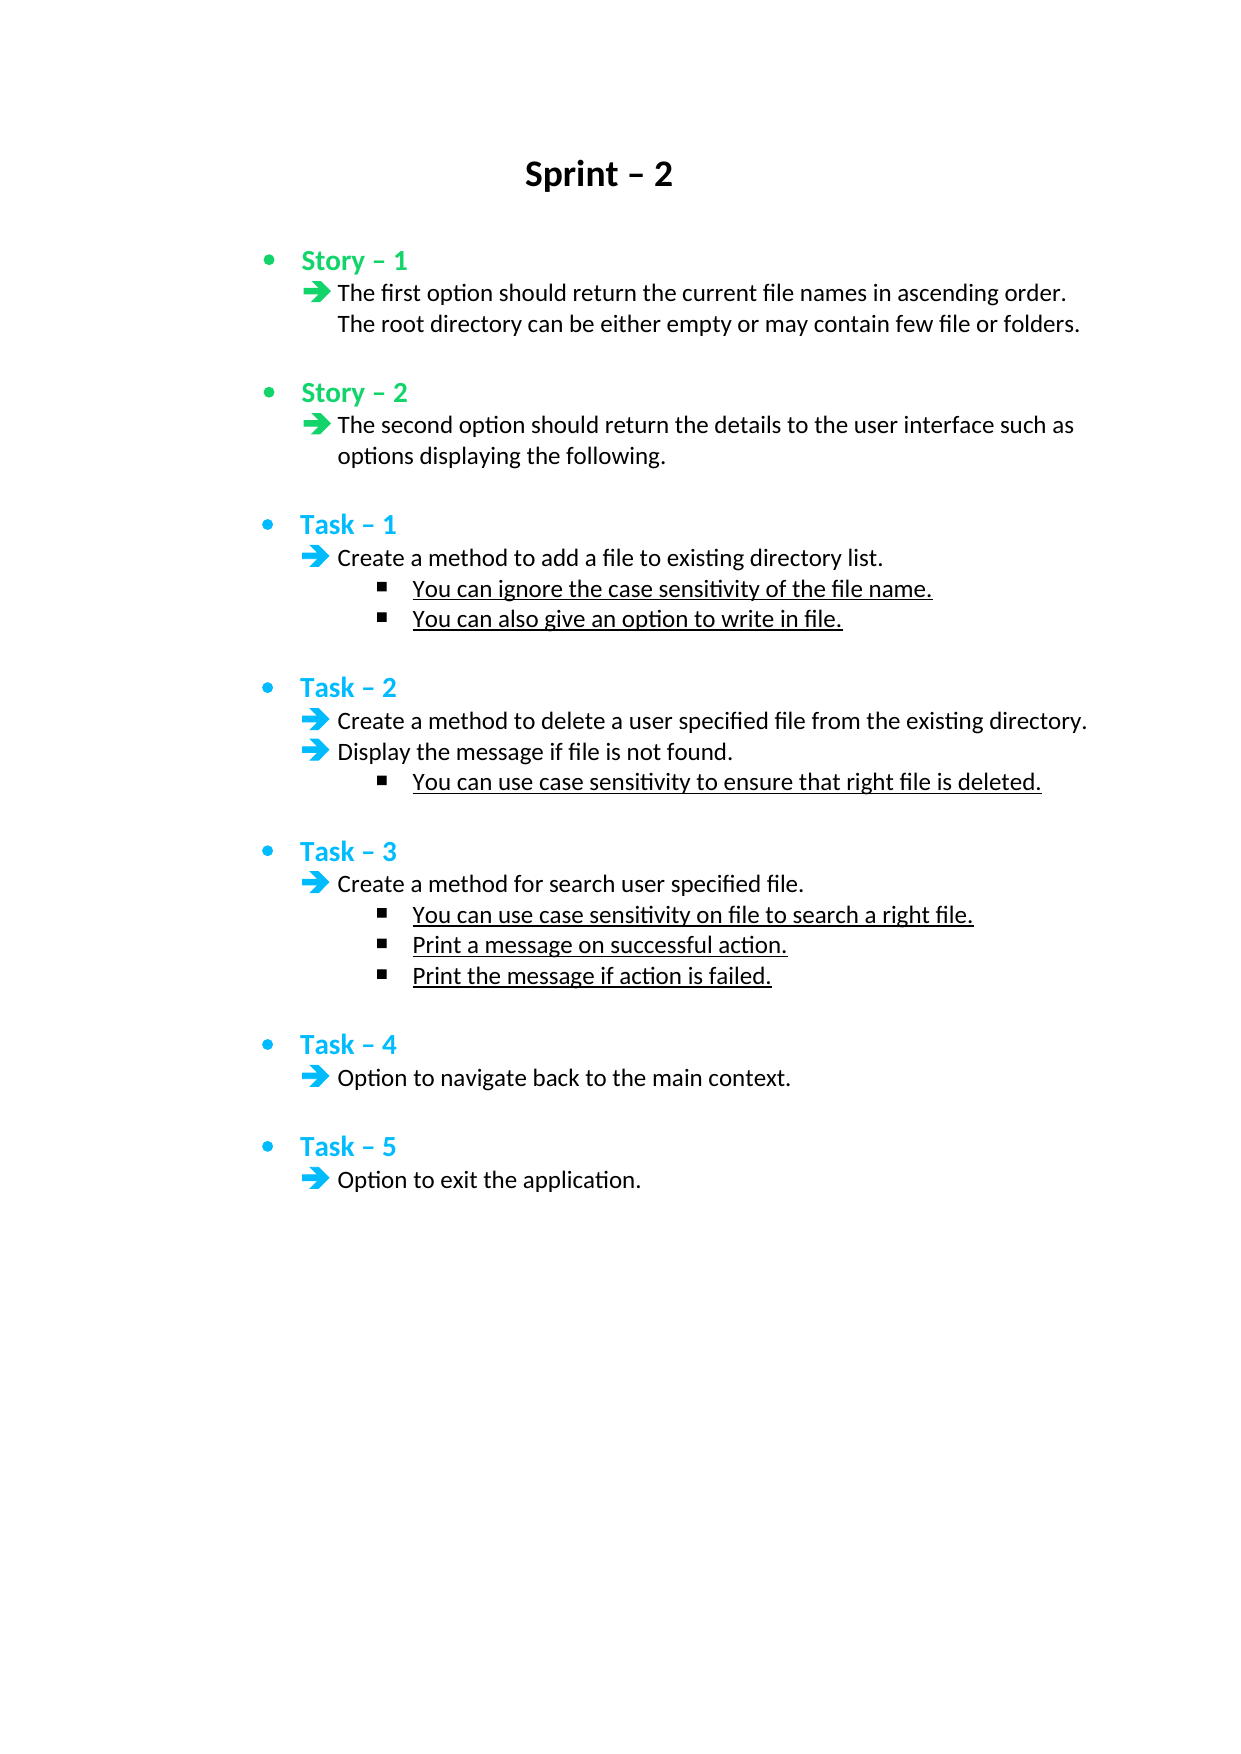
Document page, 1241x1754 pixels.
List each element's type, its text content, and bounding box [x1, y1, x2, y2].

list Create a method for search user specified file. [300, 868, 1090, 899]
list Create a method to delete a user specified file from the existing directory. [300, 705, 1090, 736]
list Story – 1 [262, 242, 1090, 277]
list Option to navigate back to the main context. [300, 1062, 1090, 1093]
list You can ignore the case sensitivity of the file name. [375, 573, 1090, 603]
text Sprint – 2 [450, 150, 1090, 196]
list Task – 1 [262, 506, 1090, 542]
list You can also give an option to write in file. [375, 603, 1090, 634]
list Story – 2 [262, 374, 1090, 410]
list Print a message on successful action. [375, 929, 1090, 960]
list You can use case sensitivity on file to search a right file. [375, 899, 1090, 929]
list Print the message if action is failed. [375, 960, 1090, 991]
list Task – 2 [262, 669, 1090, 705]
list You can use case sensitivity to ensure that right file is deleted. [375, 766, 1090, 797]
list Task – 5 [262, 1128, 1090, 1164]
list Display the message if file is not found. [300, 736, 1090, 766]
list Task – 4 [262, 1026, 1090, 1062]
list Option to exit the application. [300, 1164, 1090, 1194]
list The second option should return the details to the user interface such as options displaying the following. [300, 410, 1090, 471]
list The first option should return the current file names in ascending order. The root directory can be either empty or may contain few file or folders. [300, 277, 1090, 338]
list Create a method to add a file to existing directory list. [300, 542, 1090, 573]
list Task – 3 [262, 833, 1090, 868]
